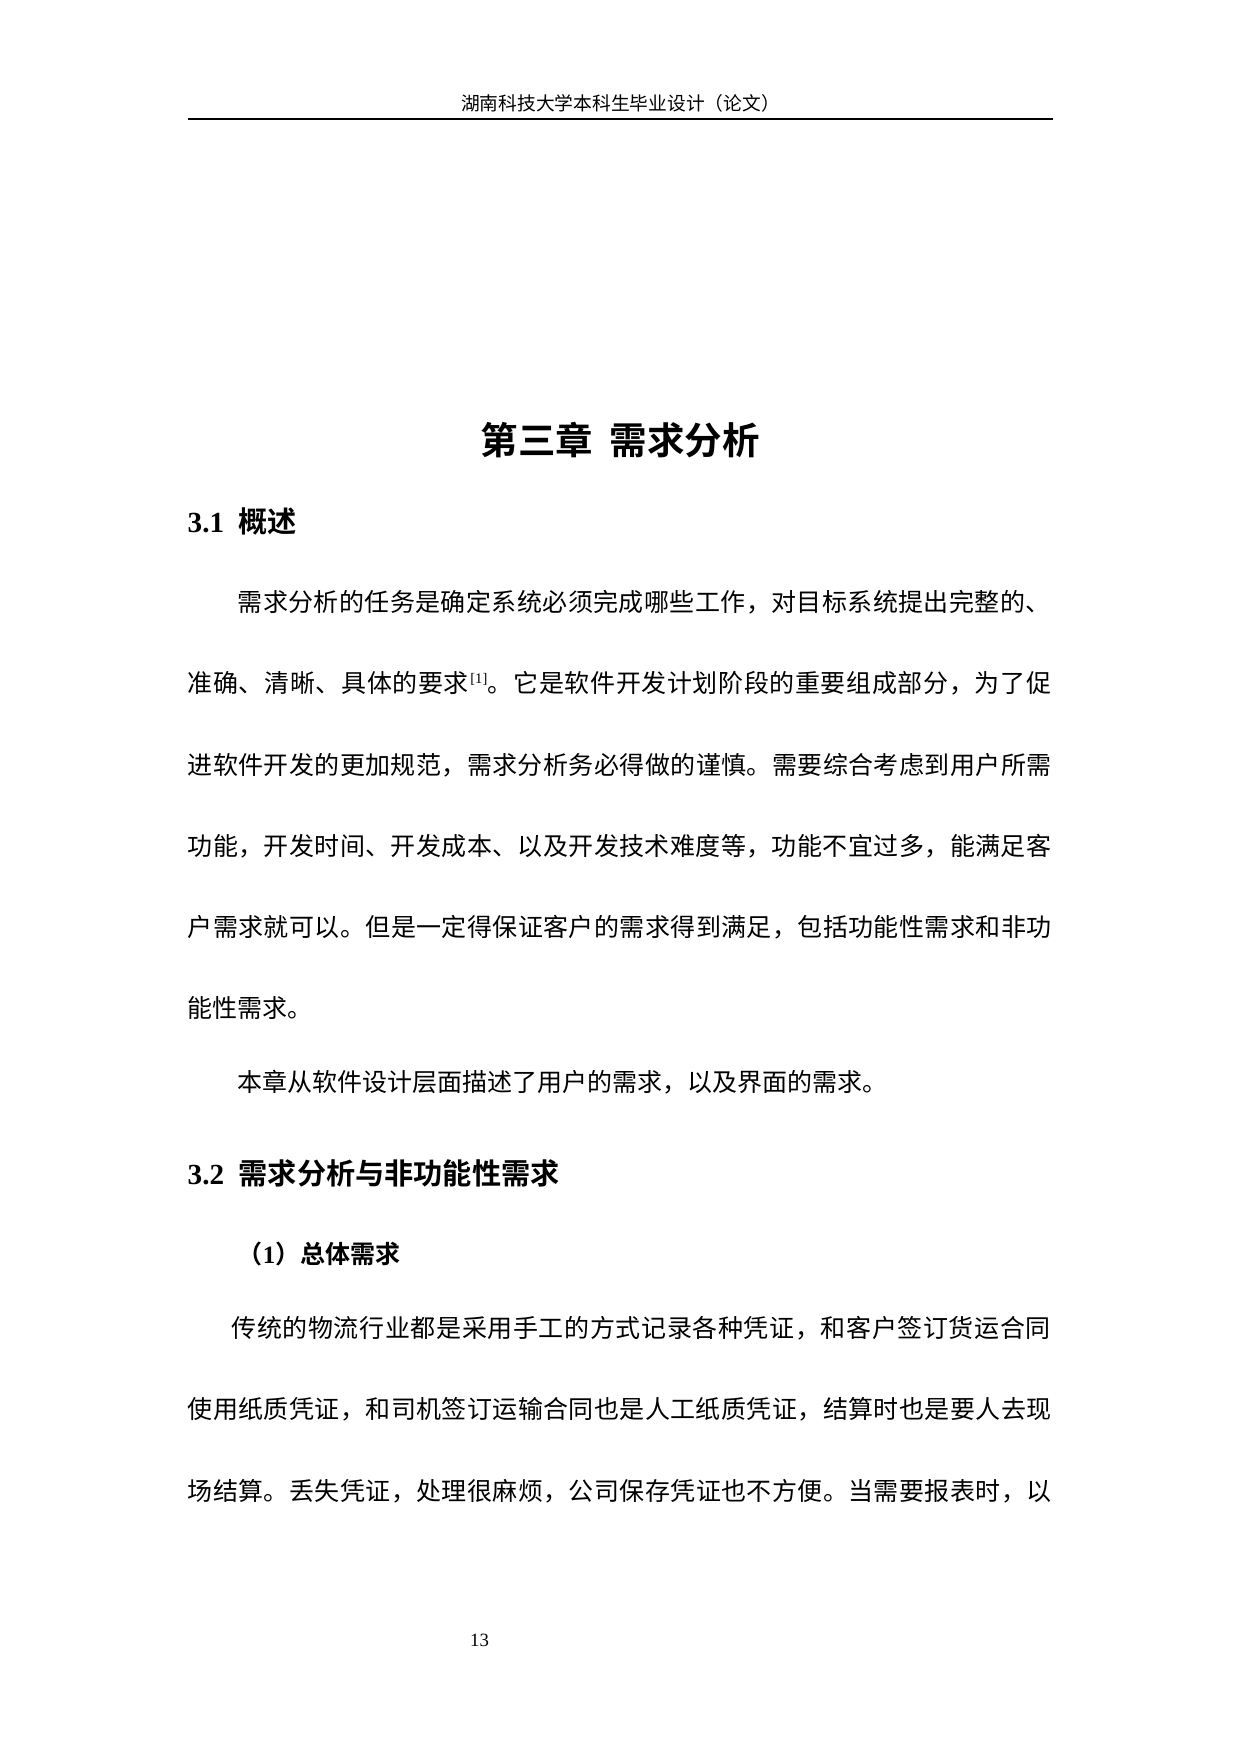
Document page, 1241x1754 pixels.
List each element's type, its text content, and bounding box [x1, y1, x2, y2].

text 3.1 概述 [187, 487, 1053, 552]
text 第三章 需求分析 [187, 406, 1053, 471]
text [187, 1294, 1053, 1522]
text 3.2 需求分析与非功能性需求 [187, 1139, 1053, 1204]
text 本章从软件设计层面描述了用户的需求，以及界面的需求。 [187, 1048, 1053, 1113]
text 需求分析的任务是确定系统必须完成哪些工作，对目标系统提出完整的、准确、清晰、具体的要求[1]。它是软件开发计划阶段的重要组成部分，为了促进软件开发的更加规范，需求分析务必得做的谨慎。需要综合考虑到用户所需功能，开发时间、开发成本、以及开发技术难度等，功能不宜过多，能满足客户需求就可以。但是一定得保证客户的需求得到满足，包括功能性需求和非功能性需求。 [187, 568, 1053, 1039]
text （1）总体需求 [187, 1220, 1053, 1285]
